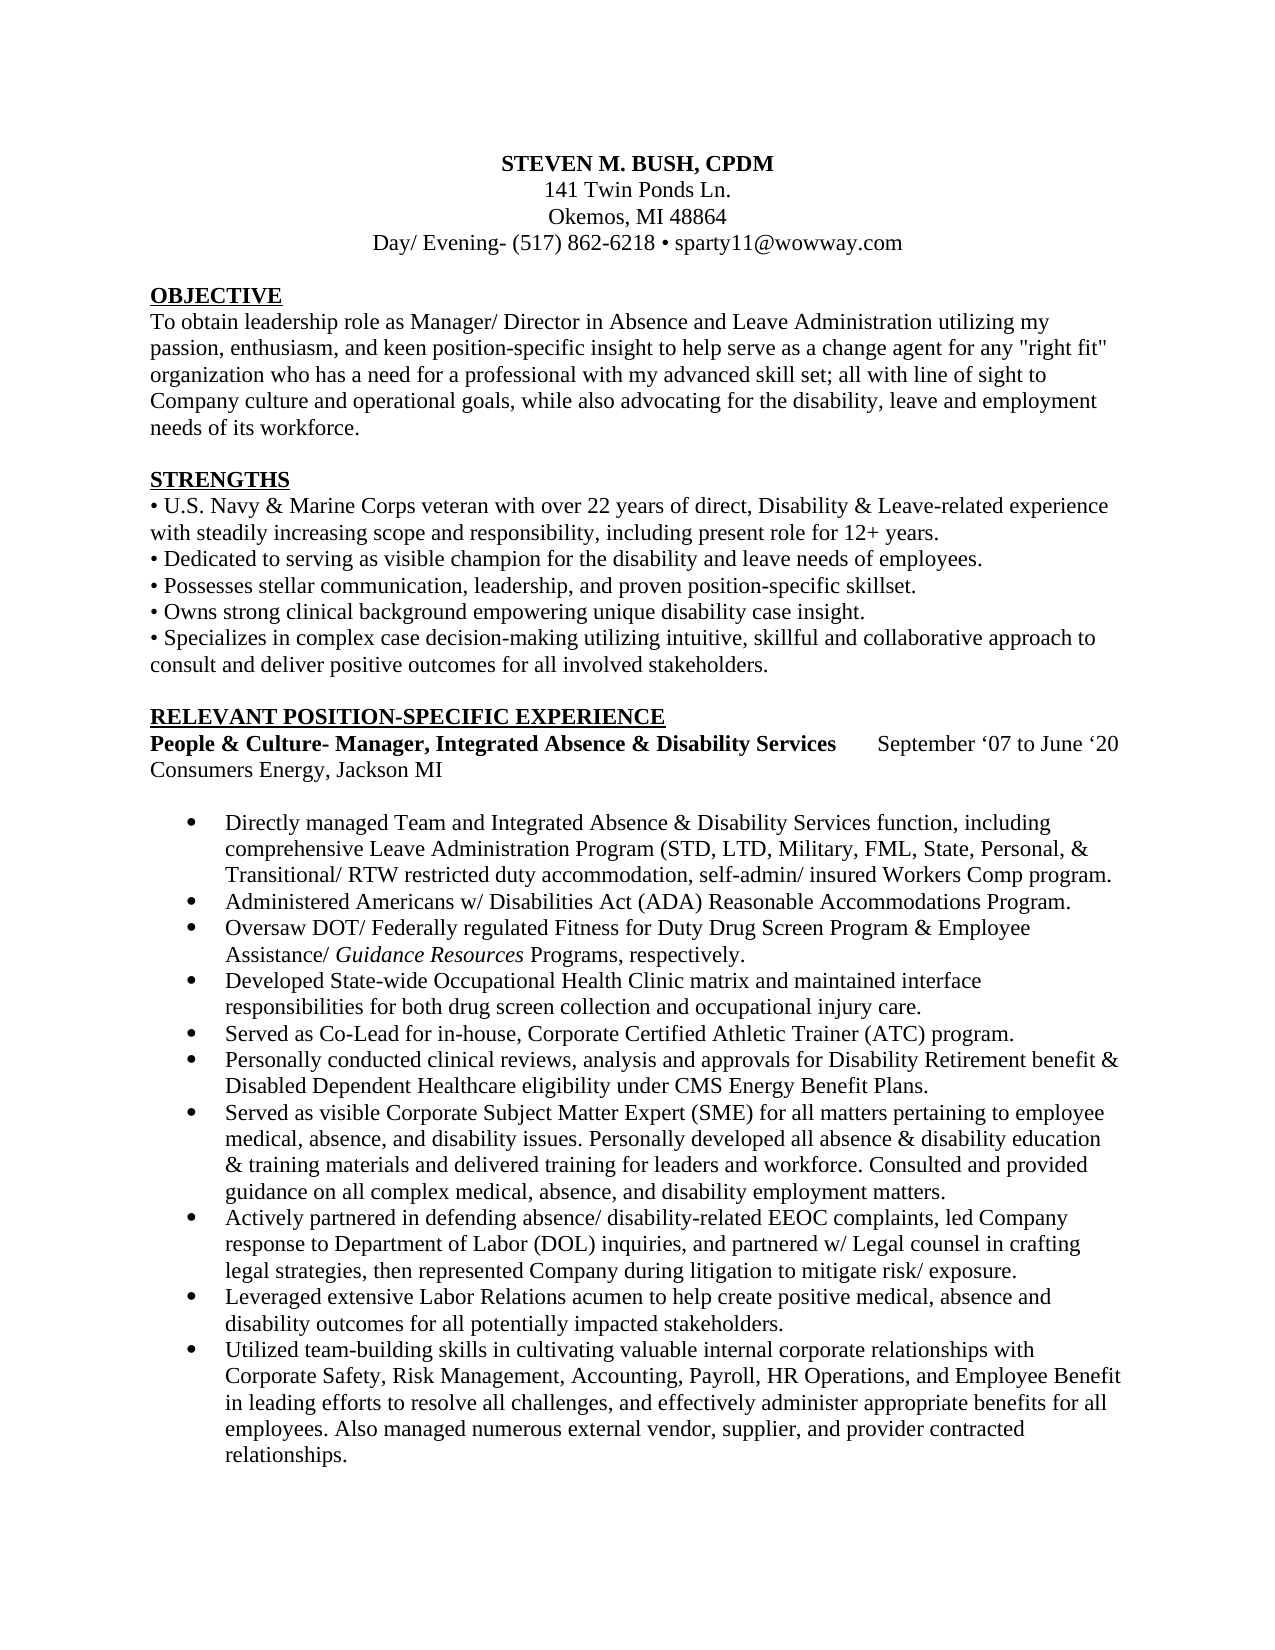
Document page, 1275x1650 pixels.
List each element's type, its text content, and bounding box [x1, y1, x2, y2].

text Consumers Energy, Jackson MI [150, 756, 1125, 782]
text • Owns strong clinical background empowering unique disability case insight. [150, 598, 1125, 624]
list Leveraged extensive Labor Relations acumen to help create positive medical, absence and disability outcomes for all potentially impacted stakeholders. [187, 1283, 1125, 1336]
list Utilized team-building skills in cultivating valuable internal corporate relationships with Corporate Safety, Risk Management, Accounting, Payroll, HR Operations, and Employee Benefit in leading efforts to resolve all challenges, and effectively administer appropriate benefits for all employees. Also managed numerous external vendor, supplier, and provider contracted relationships. [187, 1336, 1125, 1468]
list Oversaw DOT/ Federally regulated Fitness for Duty Drug Screen Program & Employee Assistance/ Guidance Resources Programs, respectively. [187, 914, 1125, 967]
list Developed State-wide Occupational Health Clinic matrix and maintained interface responsibilities for both drug screen collection and occupational injury care. [187, 967, 1125, 1020]
text • Possesses stellar communication, leadership, and proven position-specific skillset. [150, 572, 1125, 598]
list Directly managed Team and Integrated Absence & Disability Services function, including comprehensive Leave Administration Program (STD, LTD, Military, FML, State, Personal, & Transitional/ RTW restricted duty accommodation, self-admin/ insured Workers Comp program. [187, 809, 1125, 888]
list Served as Co-Lead for in-house, Corporate Certified Athletic Trainer (ATC) program. [187, 1020, 1125, 1046]
list Administered Americans w/ Disabilities Act (ADA) Reasonable Accommodations Program. [187, 888, 1125, 914]
text OBJECTIVE [150, 282, 1125, 308]
text 141 Twin Ponds Ln. [150, 176, 1125, 203]
text • U.S. Navy & Marine Corps veteran with over 22 years of direct, Disability & Leave-related experience with steadily increasing scope and responsibility, including present role for 12+ years. [150, 493, 1125, 545]
text • Dedicated to serving as visible champion for the disability and leave needs of employees. [150, 545, 1125, 572]
text Day/ Evening- (517) 862-6218 • sparty11@wowway.com [150, 229, 1125, 255]
text RELEVANT POSITION-SPECIFIC EXPERIENCE [150, 703, 1125, 730]
list Actively partnered in defending absence/ disability-related EEOC complaints, led Company response to Department of Labor (DOL) inquiries, and partnered w/ Legal counsel in crafting legal strategies, then represented Company during litigation to mitigate risk/ exposure. [187, 1204, 1125, 1283]
text Okemos, MI 48864 [150, 203, 1125, 229]
text STRENGTHS [150, 466, 1125, 493]
text • Specializes in complex case decision-making utilizing intuitive, skillful and collaborative approach to consult and deliver positive outcomes for all involved stakeholders. [150, 624, 1125, 677]
text To obtain leadership role as Manager/ Director in Absence and Leave Administration utilizing my passion, enthusiasm, and keen position-specific insight to help serve as a change agent for any "right fit" organization who has a need for a professional with my advanced skill set; all with line of sight to Company culture and operational goals, while also advocating for the disability, leave and employment needs of its workforce. [150, 308, 1125, 440]
list Personally conducted clinical reviews, analysis and approvals for Disability Retirement benefit & Disabled Dependent Healthcare eligibility under CMS Energy Benefit Plans. [187, 1046, 1125, 1099]
text People & Culture- Manager, Integrated Absence & Disability Services September ‘07 to June ‘20 [150, 730, 1125, 756]
list Served as visible Corporate Subject Matter Expert (SME) for all matters pertaining to employee medical, absence, and disability issues. Personally developed all absence & disability education & training materials and delivered training for leaders and workforce. Consulted and provided guidance on all complex medical, absence, and disability employment matters. [187, 1099, 1125, 1204]
text STEVEN M. BUSH, CPDM [150, 150, 1125, 176]
